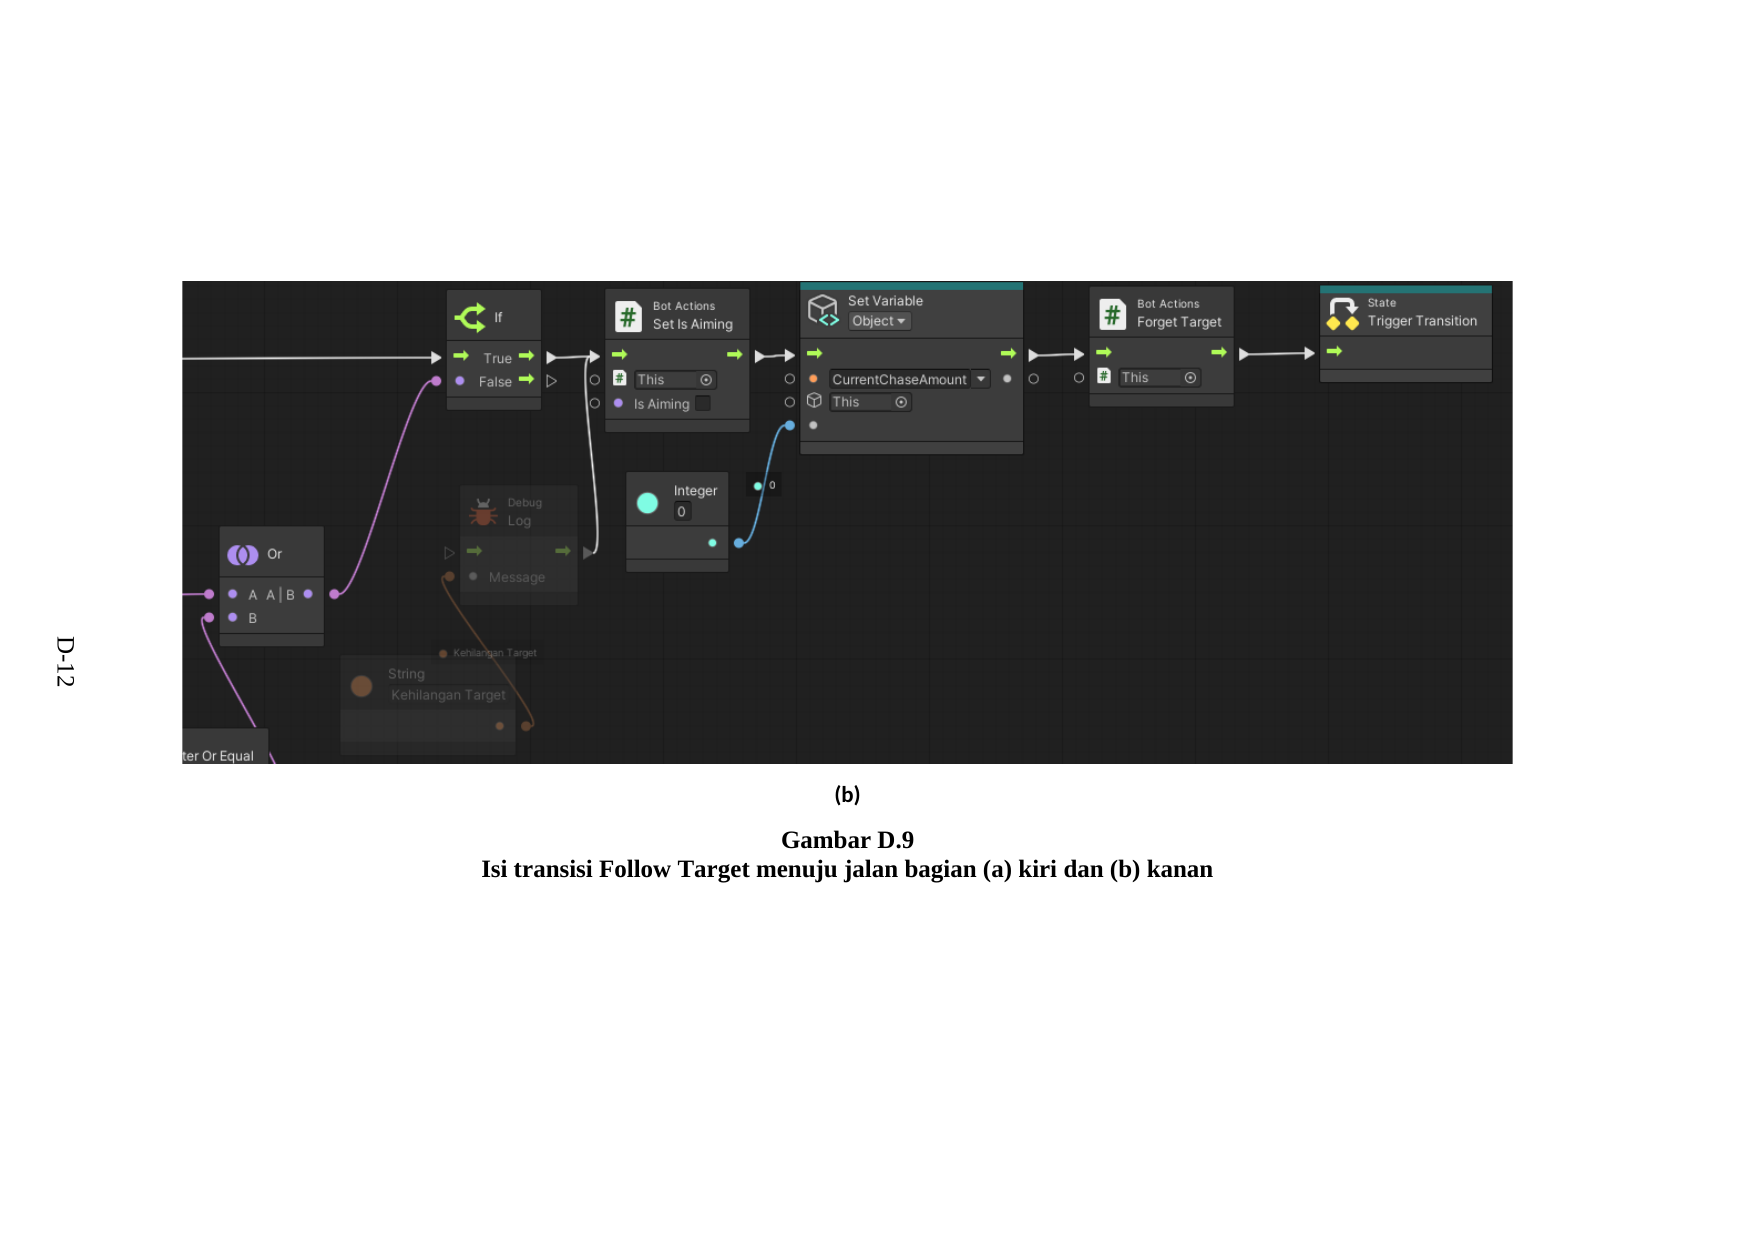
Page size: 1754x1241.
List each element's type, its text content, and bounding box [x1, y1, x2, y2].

picture [182, 281, 1513, 764]
text Gambar D.9 [177, 825, 1518, 854]
text (b) [177, 780, 1518, 808]
text Isi transisi Follow Target menuju jalan bagian (a) kiri dan (b) kanan [177, 854, 1518, 883]
